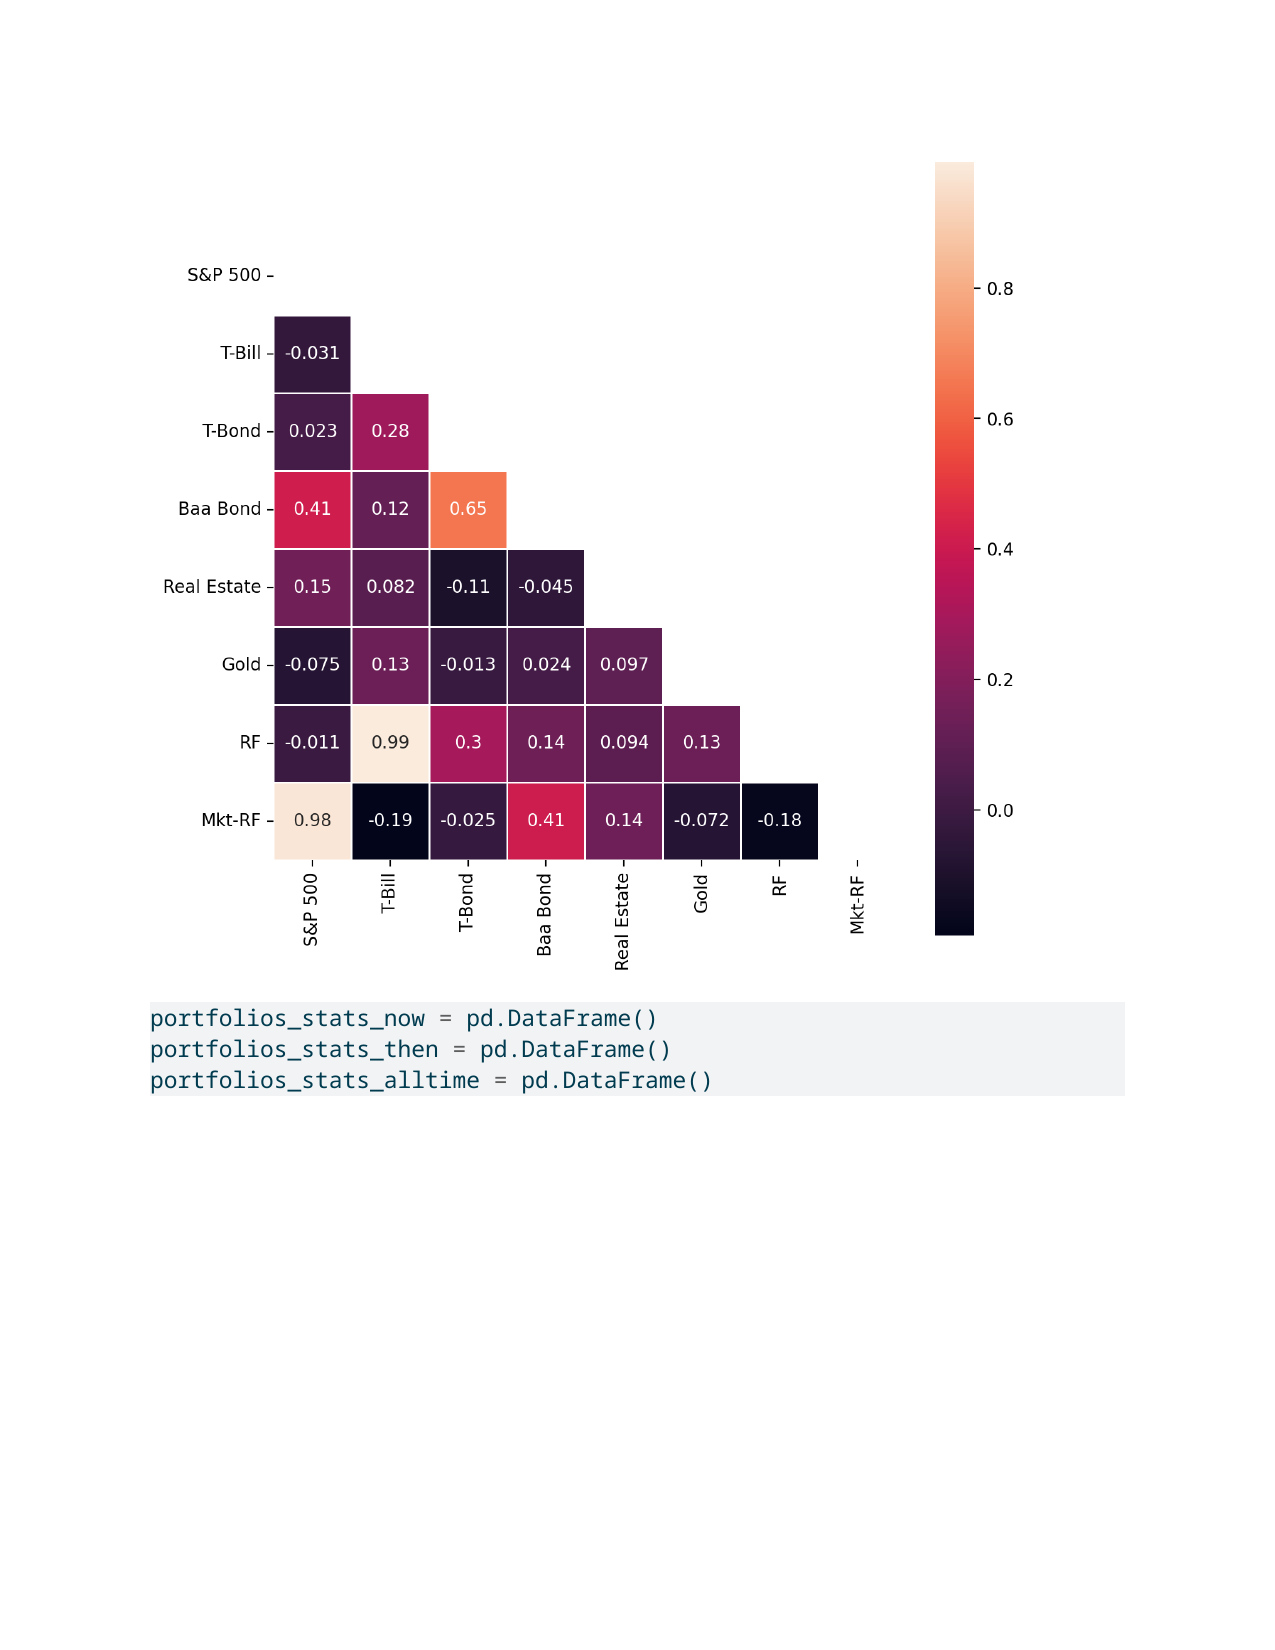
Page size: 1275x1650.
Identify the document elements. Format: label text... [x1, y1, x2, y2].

text portfolios_stats_now = pd.DataFrame() portfolios_stats_then = pd.DataFrame() portfolios_stats_alltime = pd.DataFrame() [659, 1002, 1125, 1096]
picture [150, 150, 1025, 983]
